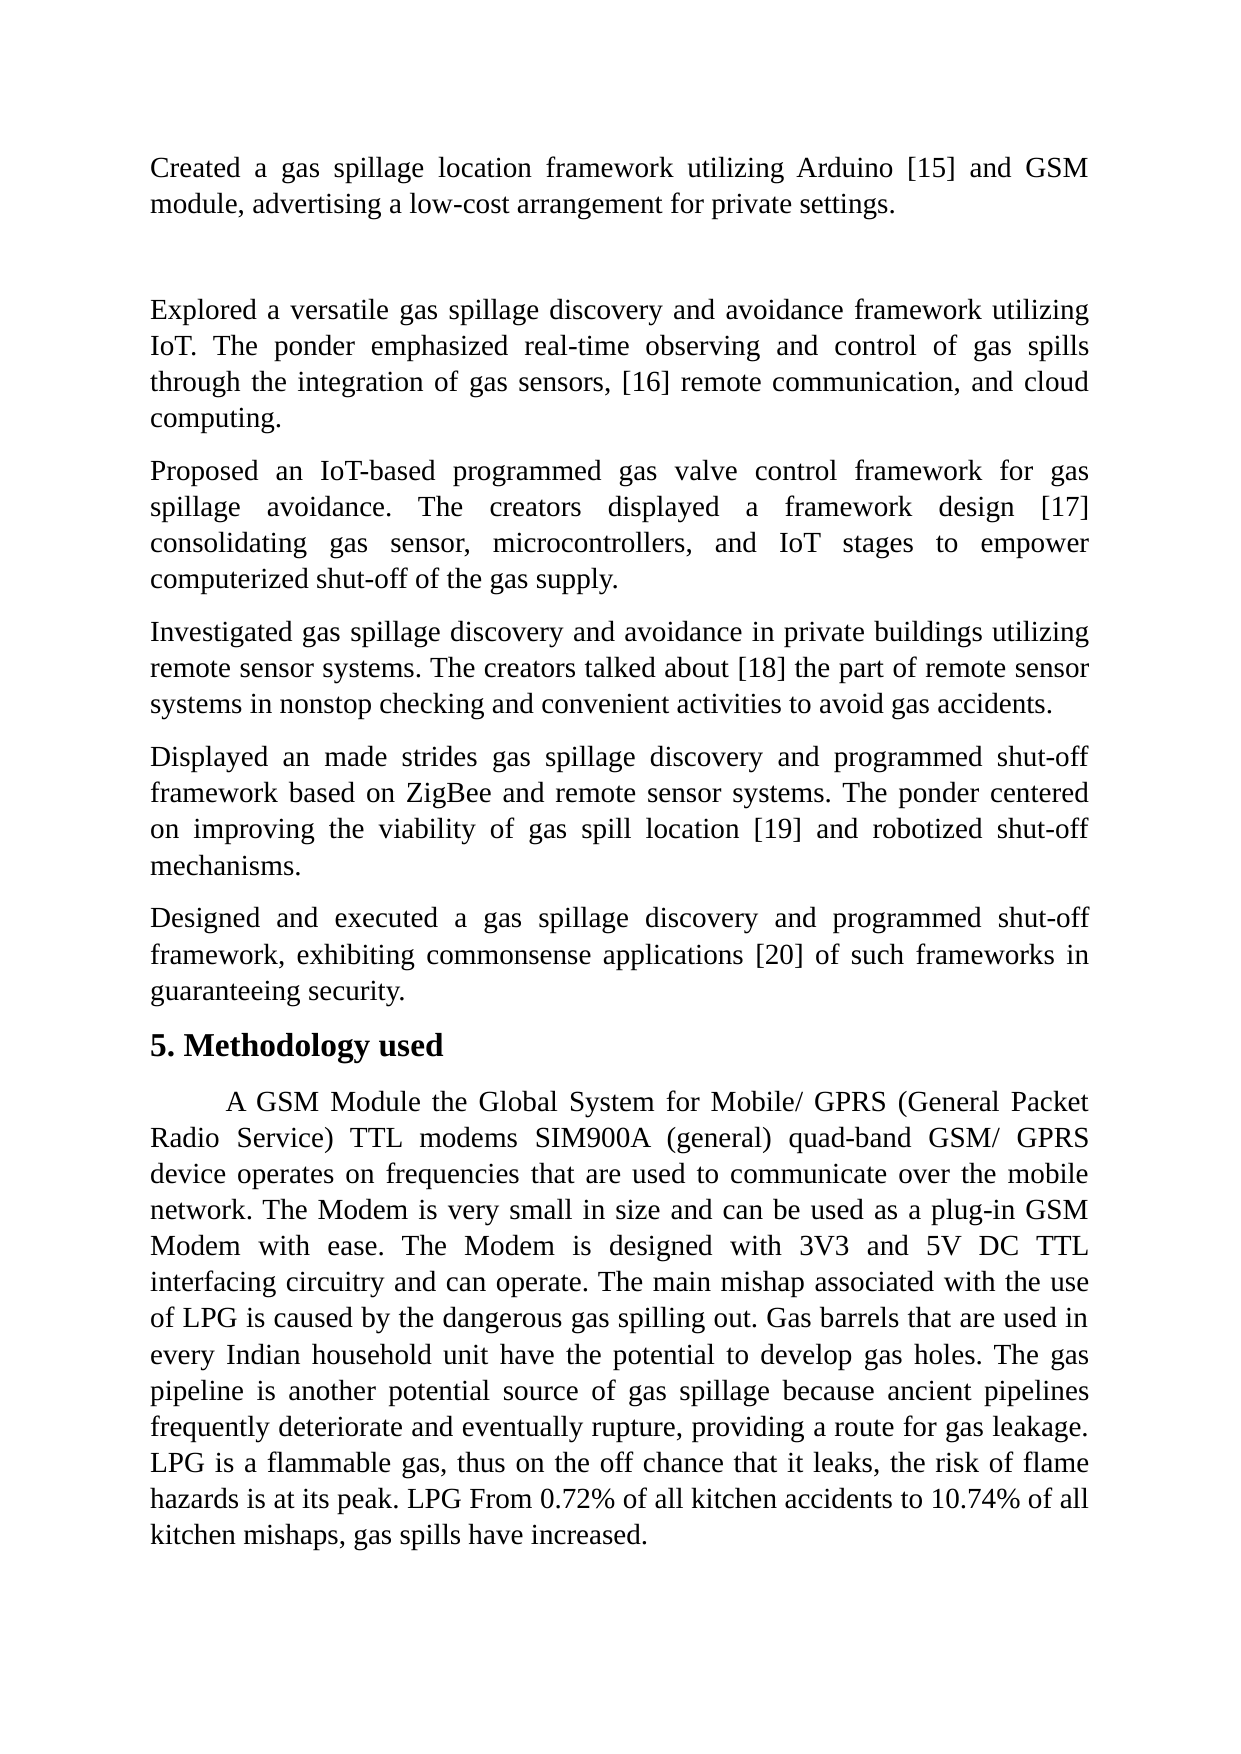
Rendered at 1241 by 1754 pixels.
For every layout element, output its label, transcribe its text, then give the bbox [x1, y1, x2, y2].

text Investigated gas spillage discovery and avoidance in private buildings utilizing remote sensor systems. The creators talked about [18] the part of remote sensor systems in nonstop checking and convenient activities to avoid gas accidents. [150, 614, 1090, 720]
text Displayed an made strides gas spillage discovery and programmed shut-off framework based on ZigBee and remote sensor systems. The ponder centered on improving the viability of gas spill location [19] and robotized shut-off mechanisms. [150, 739, 1090, 881]
text Created a gas spillage location framework utilizing Arduino [15] and GSM module, advertising a low-cost arrangement for private settings. [150, 150, 1090, 220]
text A GSM Module the Global System for Mobile/ GPRS (General Packet Radio Service) TTL modems SIM900A (general) quad-band GSM/ GPRS device operates on frequencies that are used to communicate over the mobile network. The Modem is very small in size and can be used as a plug-in GSM Modem with ease. The Modem is designed with 3V3 and 5V DC TTL interfacing circuitry and can operate. The main mishap associated with the use of LPG is caused by the dangerous gas spilling out. Gas barrels that are used in every Indian household unit have the potential to develop gas holes. The gas pipeline is another potential source of gas spillage because ancient pipelines frequently deteriorate and eventually rupture, providing a route for gas leakage. LPG is a flammable gas, thus on the off chance that it leaks, the risk of flame hazards is at its peak. LPG From 0.72% of all kitchen accidents to 10.74% of all kitchen mishaps, gas spills have increased. [150, 1084, 1090, 1551]
text Designed and executed a gas spillage discovery and programmed shut-off framework, exhibiting commonsense applications [20] of such frameworks in guaranteeing security. [150, 901, 1090, 1006]
text 5. Methodology used [150, 1026, 1090, 1064]
text Explored a versatile gas spillage discovery and avoidance framework utilizing IoT. The ponder emphasized real-time observing and control of gas spills through the integration of gas sensors, [16] remote communication, and cloud computing. [150, 292, 1090, 434]
text Proposed an IoT-based programmed gas valve control framework for gas spillage avoidance. The creators displayed a framework design [17] consolidating gas sensor, microcontrollers, and IoT stages to empower computerized shut-off of the gas supply. [150, 453, 1090, 595]
